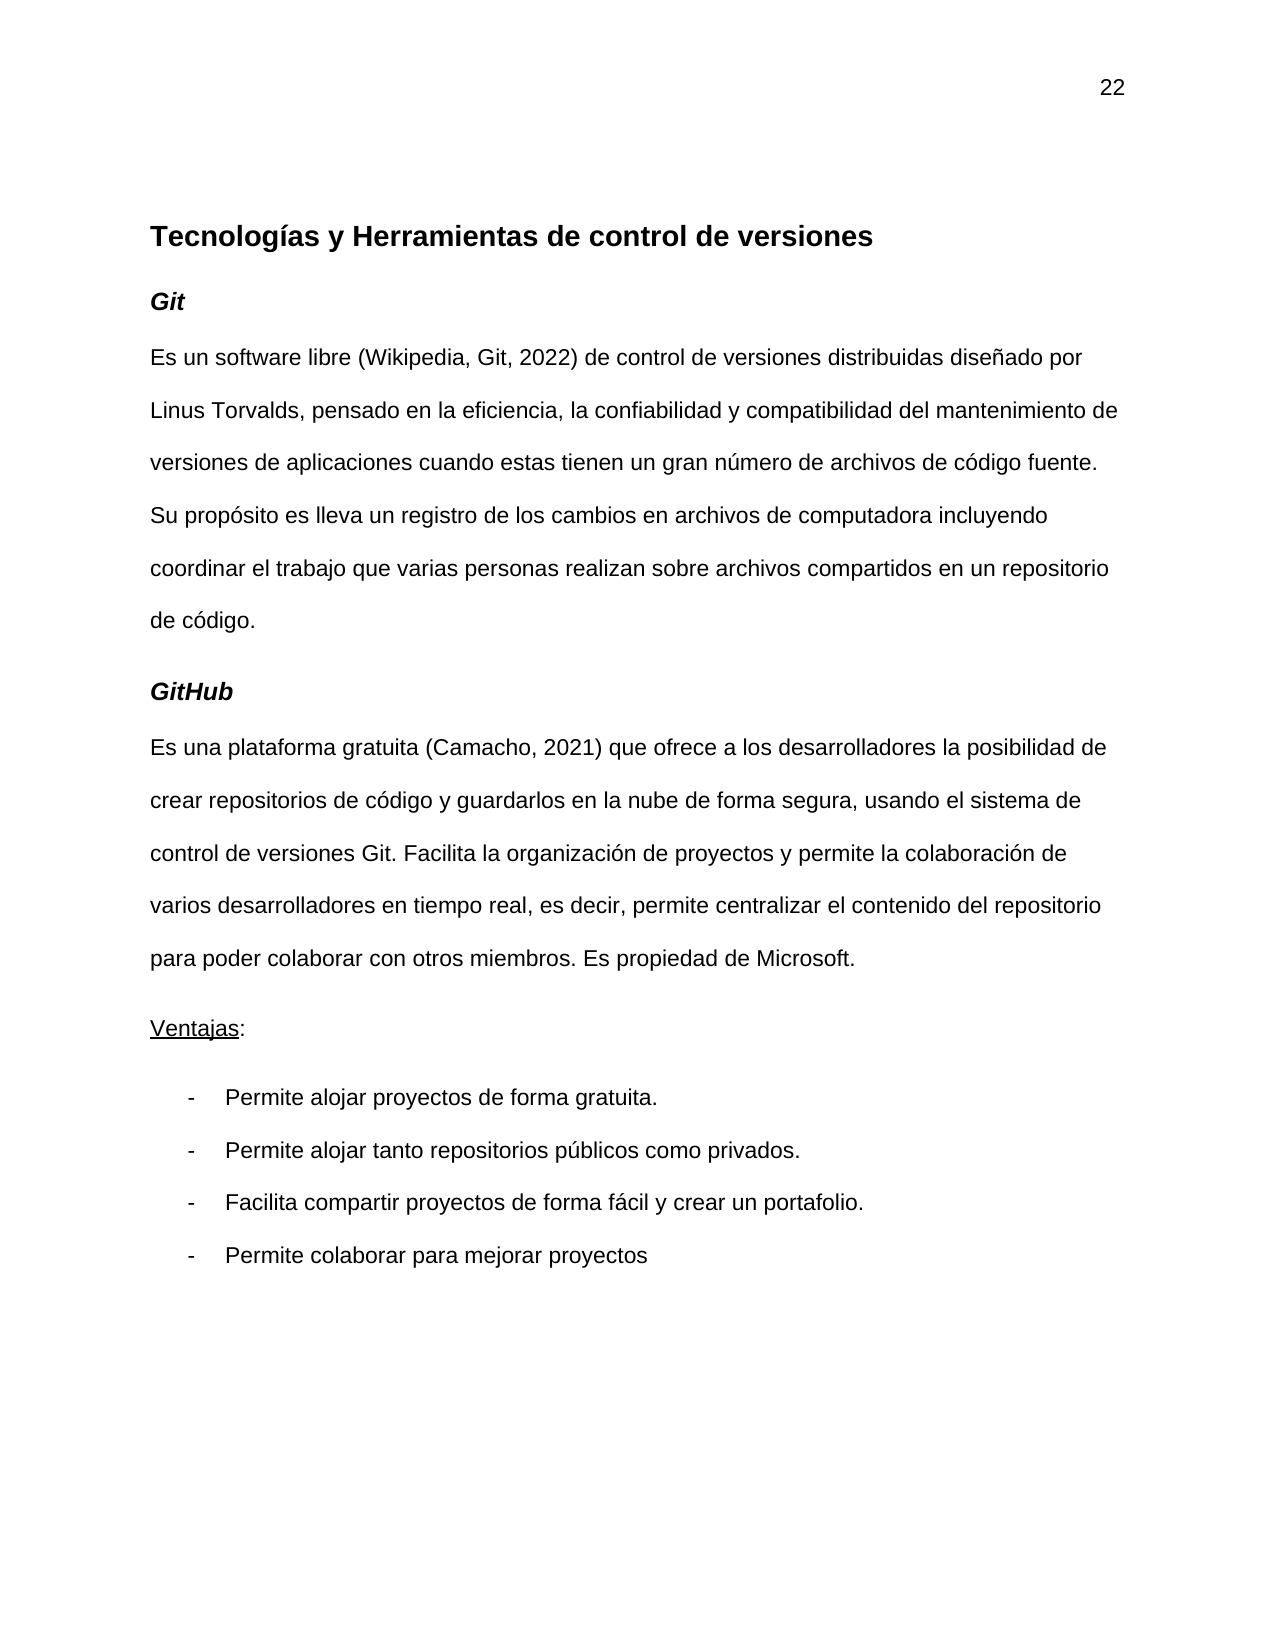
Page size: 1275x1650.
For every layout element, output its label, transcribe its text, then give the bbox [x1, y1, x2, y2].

text Ventajas: [150, 1014, 1125, 1041]
list Permite alojar proyectos de forma gratuita. [187, 1084, 1125, 1110]
subtitle Tecnologías y Herramientas de control de versiones [150, 219, 1125, 253]
text Es un software libre de control de versiones distribuidas diseñado por Linus Torvalds, pensado en la eficiencia, la confiabilidad y compatibilidad del mantenimiento de versiones de aplicaciones cuando estas tienen un gran número de archivos de código fuente. Su propósito es lleva un registro de los cambios en archivos de computadora incluyendo coordinar el trabajo que varias personas realizan sobre archivos compartidos en un repositorio de código. [150, 344, 1125, 634]
subtitle Git [150, 286, 1125, 315]
text Es una plataforma gratuita que ofrece a los desarrolladores la posibilidad de crear repositorios de código y guardarlos en la nube de forma segura, usando el sistema de control de versiones Git. Facilita la organización de proyectos y permite la colaboración de varios desarrolladores en tiempo real, es decir, permite centralizar el contenido del repositorio para poder colaborar con otros miembros. Es propiedad de Microsoft. [150, 734, 1125, 972]
list Permite colaborar para mejorar proyectos [187, 1242, 1125, 1268]
list Facilita compartir proyectos de forma fácil y crear un portafolio. [187, 1189, 1125, 1216]
list Permite alojar tanto repositorios públicos como privados. [187, 1137, 1125, 1163]
subtitle GitHub [150, 677, 1125, 706]
